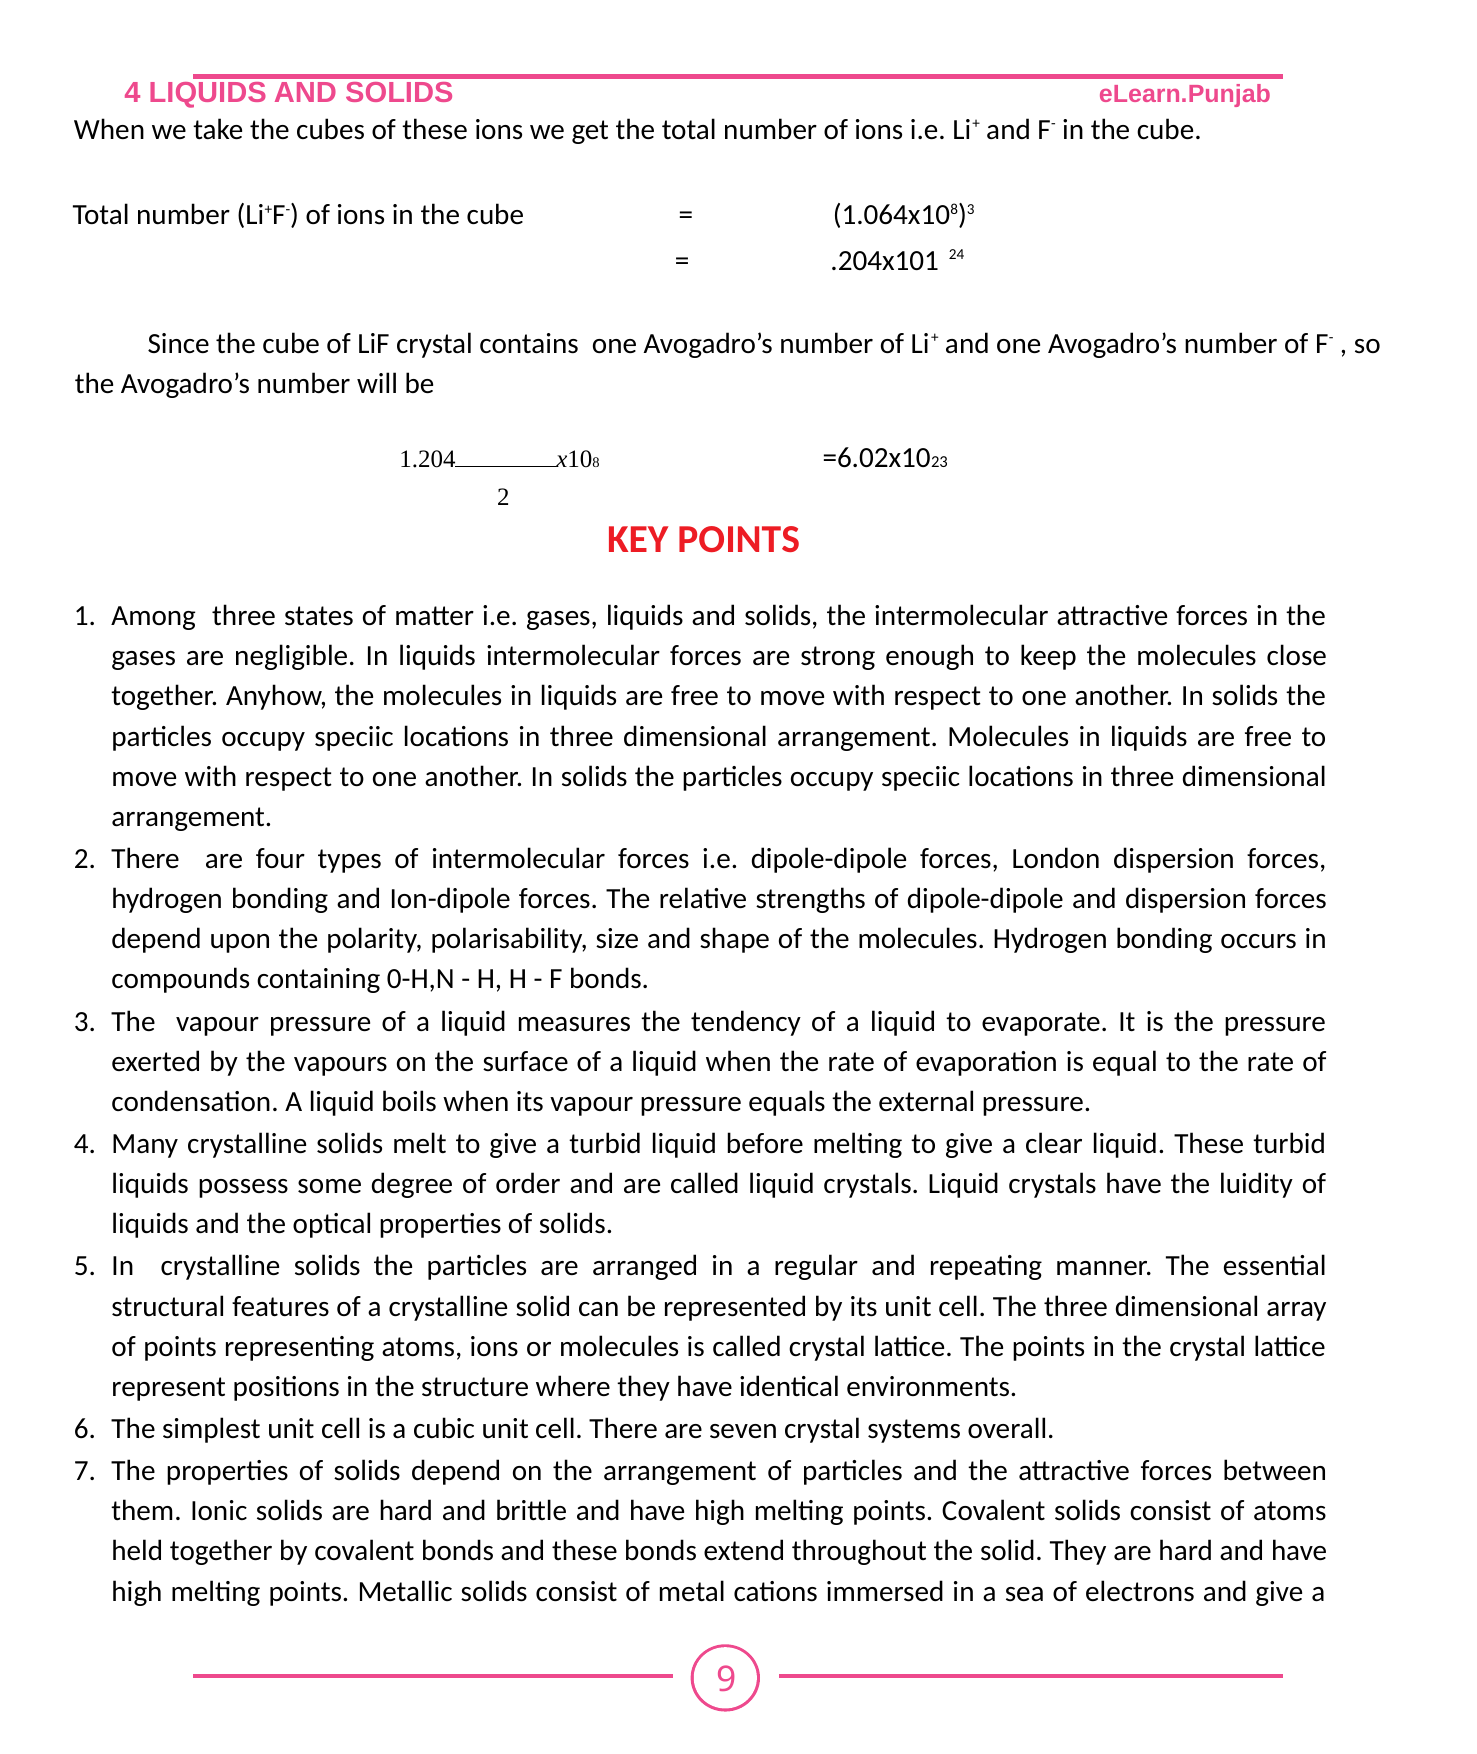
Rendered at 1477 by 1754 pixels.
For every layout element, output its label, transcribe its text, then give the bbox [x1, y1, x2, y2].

text 2 [72, 482, 1403, 510]
subtitle KEY POINTS [72, 514, 1334, 562]
list The simplest unit cell is a cubic unit cell. There are seven crystal systems overall. [74, 1410, 1328, 1446]
list In crystalline solids the particles are arranged in a regular and repeating manner. The essential structural features of a crystalline solid can be represented by its unit cell. The three dimensional array of points representing atoms, ions or molecules is called crystal lattice. The points in the crystal lattice represent positions in the structure where they have identical environments. [74, 1247, 1328, 1404]
list The vapour pressure of a liquid measures the tendency of a liquid to evaporate. It is the pressure exerted by the vapours on the surface of a liquid when the rate of evaporation is equal to the rate of condensation. A liquid boils when its vapour pressure equals the external pressure. [74, 1003, 1328, 1119]
text = .204x101 24 [72, 242, 1403, 277]
text Since the cube of LiF crystal contains one Avogadro’s number of Li+ and one Avogadro’s number of F- , so the Avogadro’s number will be [74, 325, 1381, 401]
text 1.204x108 =6.02x1023 [72, 439, 1403, 475]
list Among three states of matter i.e. gases, liquids and solids, the intermolecular attractive forces in the gases are negligible. In liquids intermolecular forces are strong enough to keep the molecules close together. Anyhow, the molecules in liquids are free to move with respect to one another. In solids the particles occupy speciic locations in three dimensional arrangement. Molecules in liquids are free to move with respect to one another. In solids the particles occupy speciic locations in three dimensional arrangement. [74, 597, 1328, 834]
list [74, 1452, 1328, 1608]
text When we take the cubes of these ions we get the total number of ions i.e. Li+ and F- in the cube. [74, 111, 1402, 147]
text Total number (Li+F-) of ions in the cube = (1.064x108)3 [72, 196, 1403, 232]
list Many crystalline solids melt to give a turbid liquid before melting to give a clear liquid. These turbid liquids possess some degree of order and are called liquid crystals. Liquid crystals have the luidity of liquids and the optical properties of solids. [74, 1125, 1328, 1241]
list There are four types of intermolecular forces i.e. dipole-dipole forces, London dispersion forces, hydrogen bonding and Ion-dipole forces. The relative strengths of dipole-dipole and dispersion forces depend upon the polarity, polarisability, size and shape of the molecules. Hydrogen bonding occurs in compounds containing 0-H,N - H, H - F bonds. [74, 840, 1328, 996]
